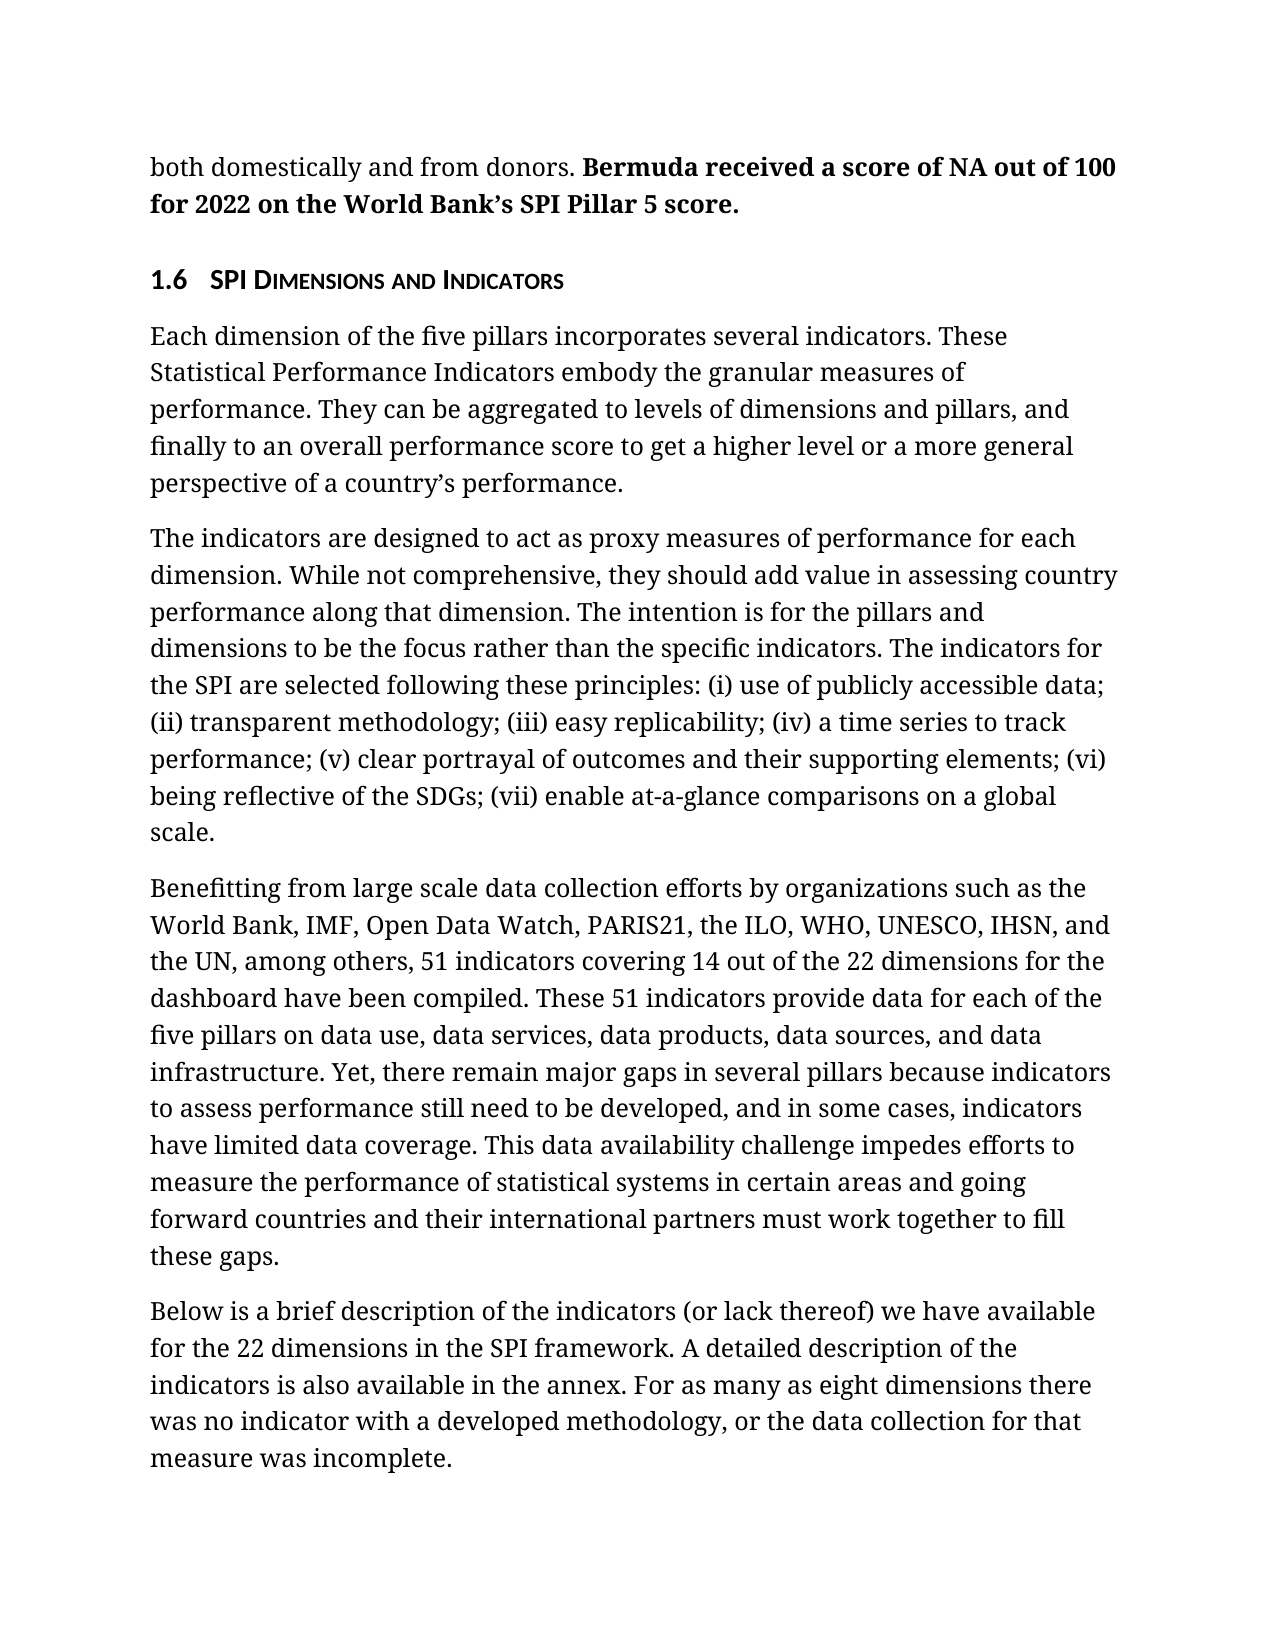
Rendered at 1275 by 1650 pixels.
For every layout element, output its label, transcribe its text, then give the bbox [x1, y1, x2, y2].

text Each dimension of the five pillars incorporates several indicators. These Statistical Performance Indicators embody the granular measures of performance. They can be aggregated to levels of dimensions and pillars, and finally to an overall performance score to get a higher level or a more general perspective of a country’s performance. [150, 318, 1125, 499]
text Benefitting from large scale data collection efforts by organizations such as the World Bank, IMF, Open Data Watch, PARIS21, the ILO, WHO, UNESCO, IHSN, and the UN, among others, 51 indicators covering 14 out of the 22 dimensions for the dashboard have been compiled. These 51 indicators provide data for each of the five pillars on data use, data services, data products, data sources, and data infrastructure. Yet, there remain major gaps in several pillars because indicators to assess performance still need to be developed, and in some cases, indicators have limited data coverage. This data availability challenge impedes efforts to measure the performance of statistical systems in certain areas and going forward countries and their international partners must work together to fill these gaps. [150, 871, 1125, 1272]
subtitle SPI Dimensions and Indicators [150, 261, 1125, 297]
text The indicators are designed to act as proxy measures of performance for each dimension. While not comprehensive, they should add value in assessing country performance along that dimension. The intention is for the pillars and dimensions to be the focus rather than the specific indicators. The indicators for the SPI are selected following these principles: (i) use of publicly accessible data; (ii) transparent methodology; (iii) easy replicability; (iv) a time series to track performance; (v) clear portrayal of outcomes and their supporting elements; (vi) being reflective of the SDGs; (vii) enable at-a-glance comparisons on a global scale. [150, 521, 1125, 849]
